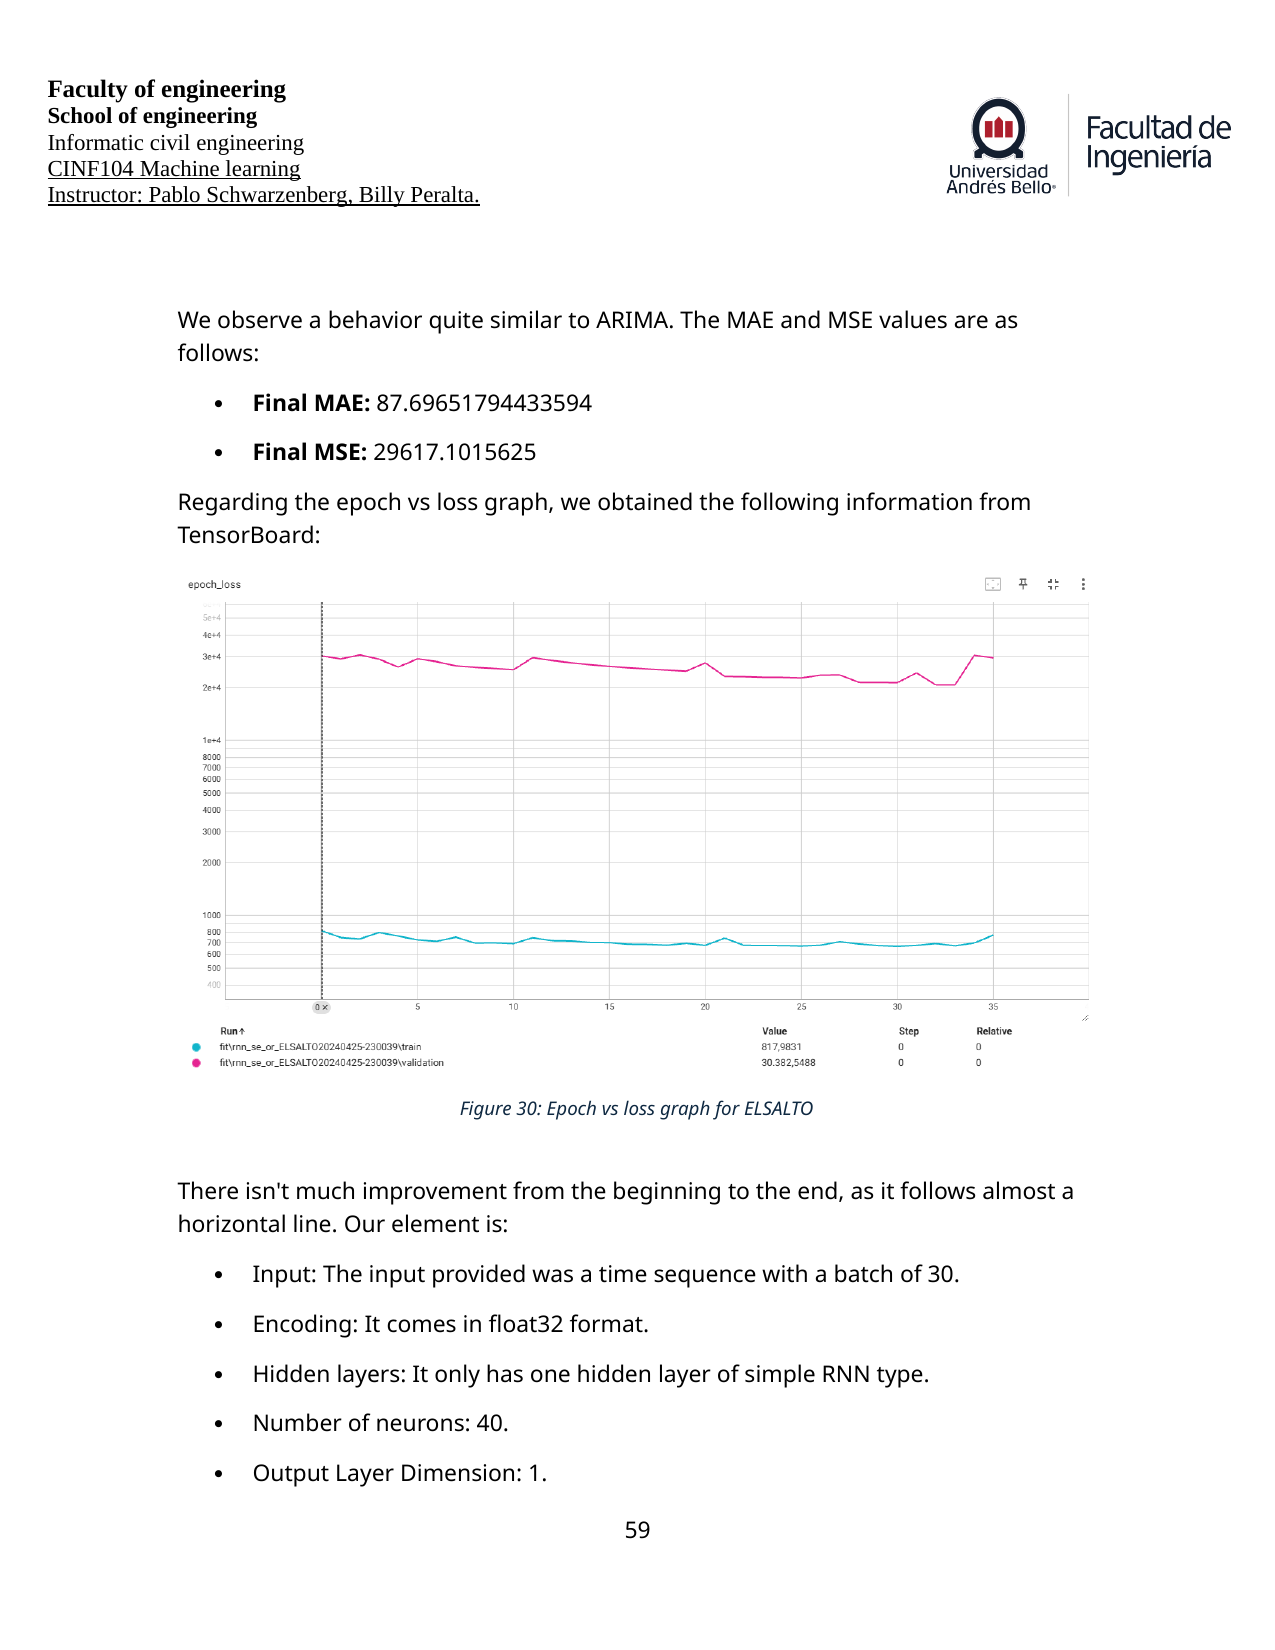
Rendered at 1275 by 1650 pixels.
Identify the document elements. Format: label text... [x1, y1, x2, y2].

list Final MAE: 87.69651794433594 [215, 386, 1098, 418]
list Output Layer Dimension: 1. [215, 1457, 1098, 1488]
list Input: The input provided was a time sequence with a batch of 30. [215, 1258, 1098, 1289]
list Hidden layers: It only has one hidden layer of simple RNN type. [215, 1357, 1098, 1389]
list Encoding: It comes in float32 format. [215, 1308, 1098, 1339]
picture [177, 568, 1098, 1077]
picture [940, 75, 1239, 210]
text We observe a behavior quite similar to ARIMA. The MAE and MSE values are as follows: [177, 270, 1098, 368]
text There isn't much improvement from the beginning to the end, as it follows almost a horizontal line. Our element is: [177, 1142, 1098, 1239]
text Regarding the epoch vs loss graph, we obtained the following information from TensorBoard: [177, 486, 1098, 550]
list Number of neurons: 40. [215, 1407, 1098, 1438]
list Final MSE: 29617.1015625 [215, 436, 1098, 467]
text Figure 30: Epoch vs loss graph for ELSALTO [177, 1096, 1098, 1121]
